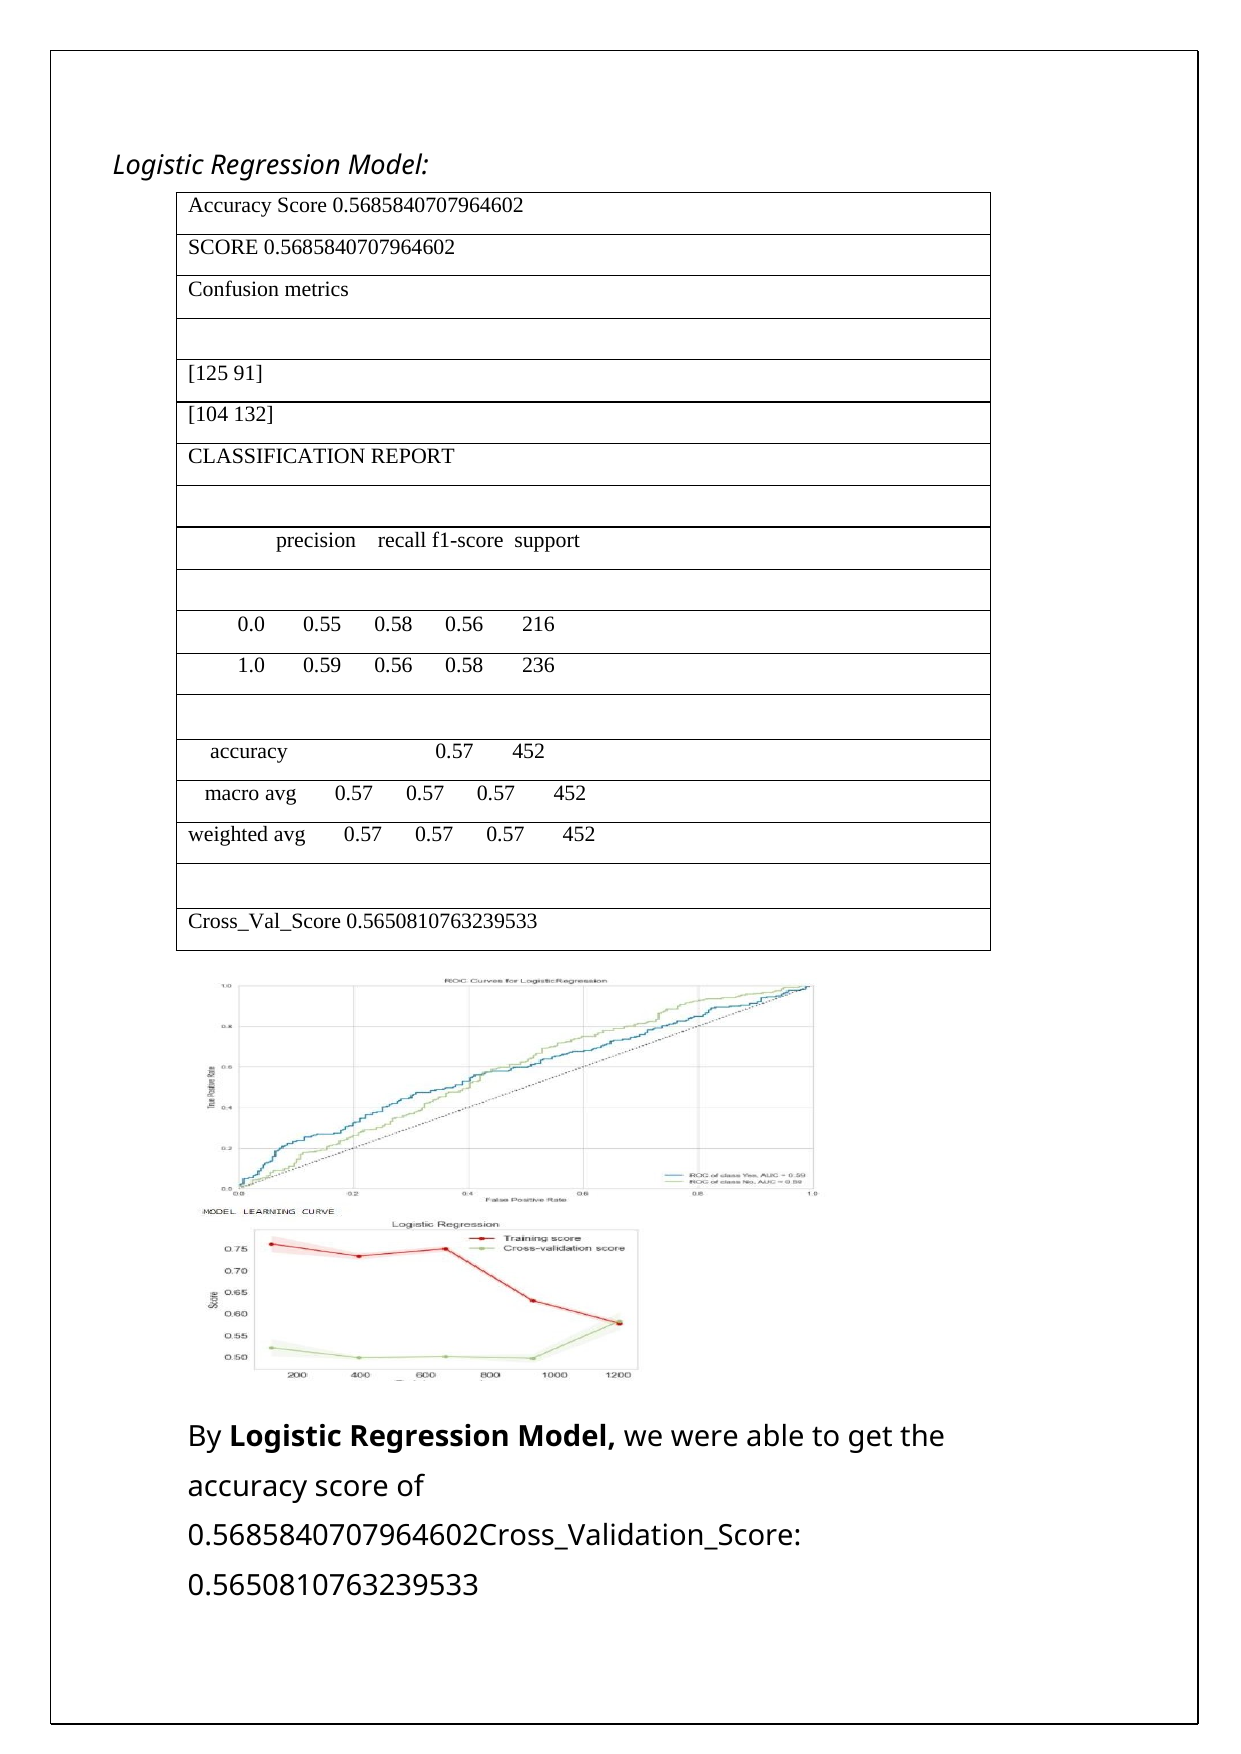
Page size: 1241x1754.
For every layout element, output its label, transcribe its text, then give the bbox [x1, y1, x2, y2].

table_cell precision recall f1-score support [177, 528, 990, 568]
table_cell [125 91] [177, 360, 990, 401]
subtitle Logistic Regression Model: [112, 146, 1197, 183]
table_cell weighted avg 0.57 0.57 0.57 452 [177, 823, 990, 863]
table_cell [177, 319, 990, 359]
table_cell [177, 864, 990, 907]
table_header Accuracy Score 0.5685840707964602 [177, 193, 990, 234]
picture [196, 978, 827, 1381]
table_cell [104 132] [177, 403, 990, 442]
table_cell accuracy 0.57 452 [177, 740, 990, 780]
table_cell SCORE 0.5685840707964602 [177, 235, 990, 275]
table_cell 0.0 0.55 0.58 0.56 216 [177, 611, 990, 653]
table_cell Confusion metrics [177, 276, 990, 318]
text By Logistic Regression Model, we were able to get the accuracy score of 0.5685840707964602Cross_Validation_Score: 0.5650810763239533 [187, 1415, 1031, 1604]
table_cell macro avg 0.57 0.57 0.57 452 [177, 781, 990, 822]
table_cell Cross_Val_Score 0.5650810763239533 [177, 909, 990, 950]
table_cell CLASSIFICATION REPORT [177, 444, 990, 485]
table_cell [177, 570, 990, 610]
table_cell [177, 695, 990, 738]
table_cell [177, 486, 990, 526]
table_cell 1.0 0.59 0.56 0.58 236 [177, 654, 990, 694]
